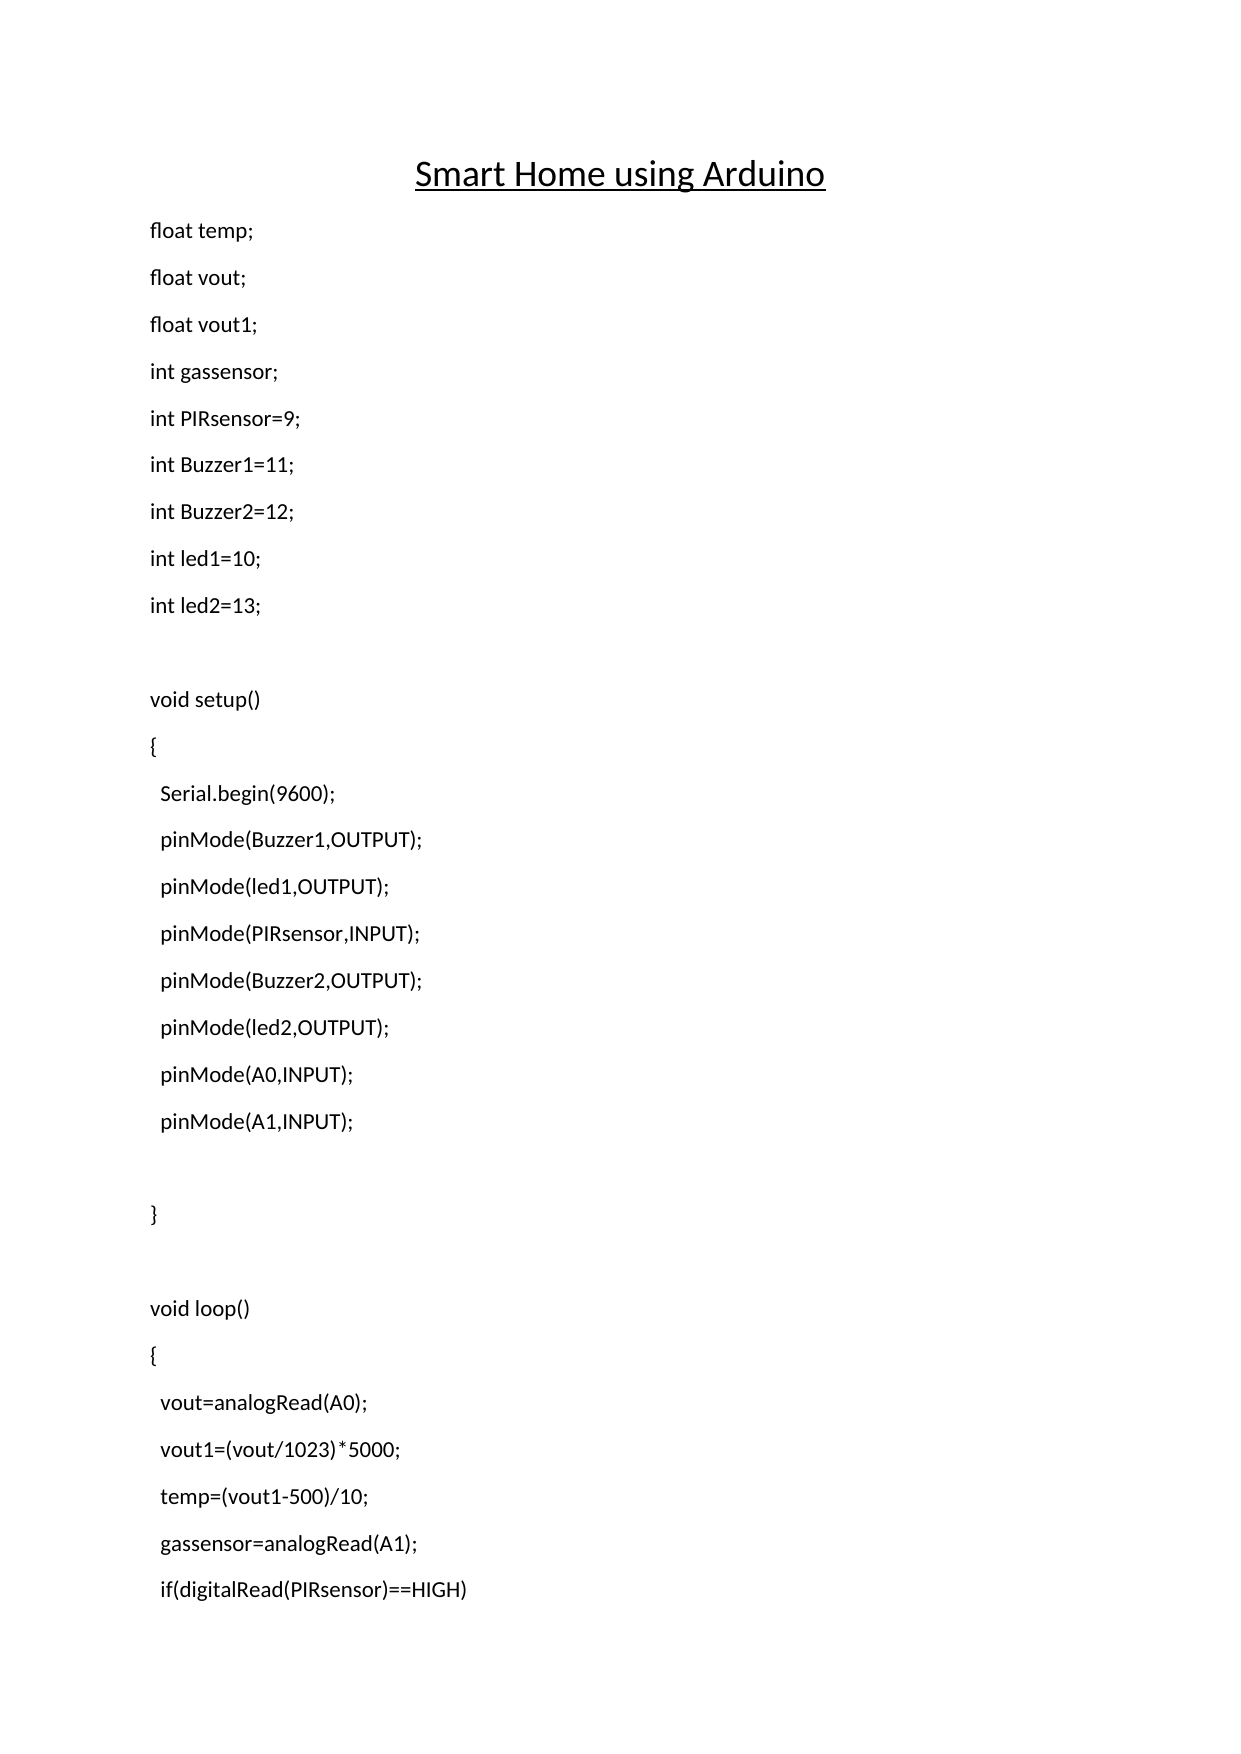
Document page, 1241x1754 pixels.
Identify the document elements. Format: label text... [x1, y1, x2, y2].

text float vout; [150, 263, 1090, 291]
text int Buzzer1=11; [150, 451, 1090, 478]
text float vout1; [150, 310, 1090, 338]
text float temp; [150, 216, 1090, 244]
text pinMode(PIRsensor,INPUT); [150, 919, 1090, 947]
text { [150, 732, 1090, 760]
text Smart Home using Arduino [150, 150, 1090, 196]
text void setup() [150, 685, 1090, 713]
text pinMode(Buzzer1,OUTPUT); [150, 826, 1090, 853]
text pinMode(Buzzer2,OUTPUT); [150, 966, 1090, 994]
text pinMode(A0,INPUT); [150, 1060, 1090, 1088]
text pinMode(led1,OUTPUT); [150, 872, 1090, 900]
text int PIRsensor=9; [150, 404, 1090, 432]
text } [150, 1201, 1090, 1228]
text int gassensor; [150, 357, 1090, 385]
text int led2=13; [150, 591, 1090, 619]
text void loop() [150, 1294, 1090, 1322]
text if(digitalRead(PIRsensor)==HIGH) [150, 1576, 1090, 1603]
text gassensor=analogRead(A1); [150, 1529, 1090, 1557]
text Serial.begin(9600); [150, 779, 1090, 807]
text { [150, 1341, 1090, 1369]
text pinMode(led2,OUTPUT); [150, 1013, 1090, 1041]
text temp=(vout1-500)/10; [150, 1482, 1090, 1510]
text pinMode(A1,INPUT); [150, 1107, 1090, 1135]
text int Buzzer2=12; [150, 497, 1090, 525]
text vout=analogRead(A0); [150, 1388, 1090, 1416]
text vout1=(vout/1023)*5000; [150, 1435, 1090, 1463]
text int led1=10; [150, 544, 1090, 572]
